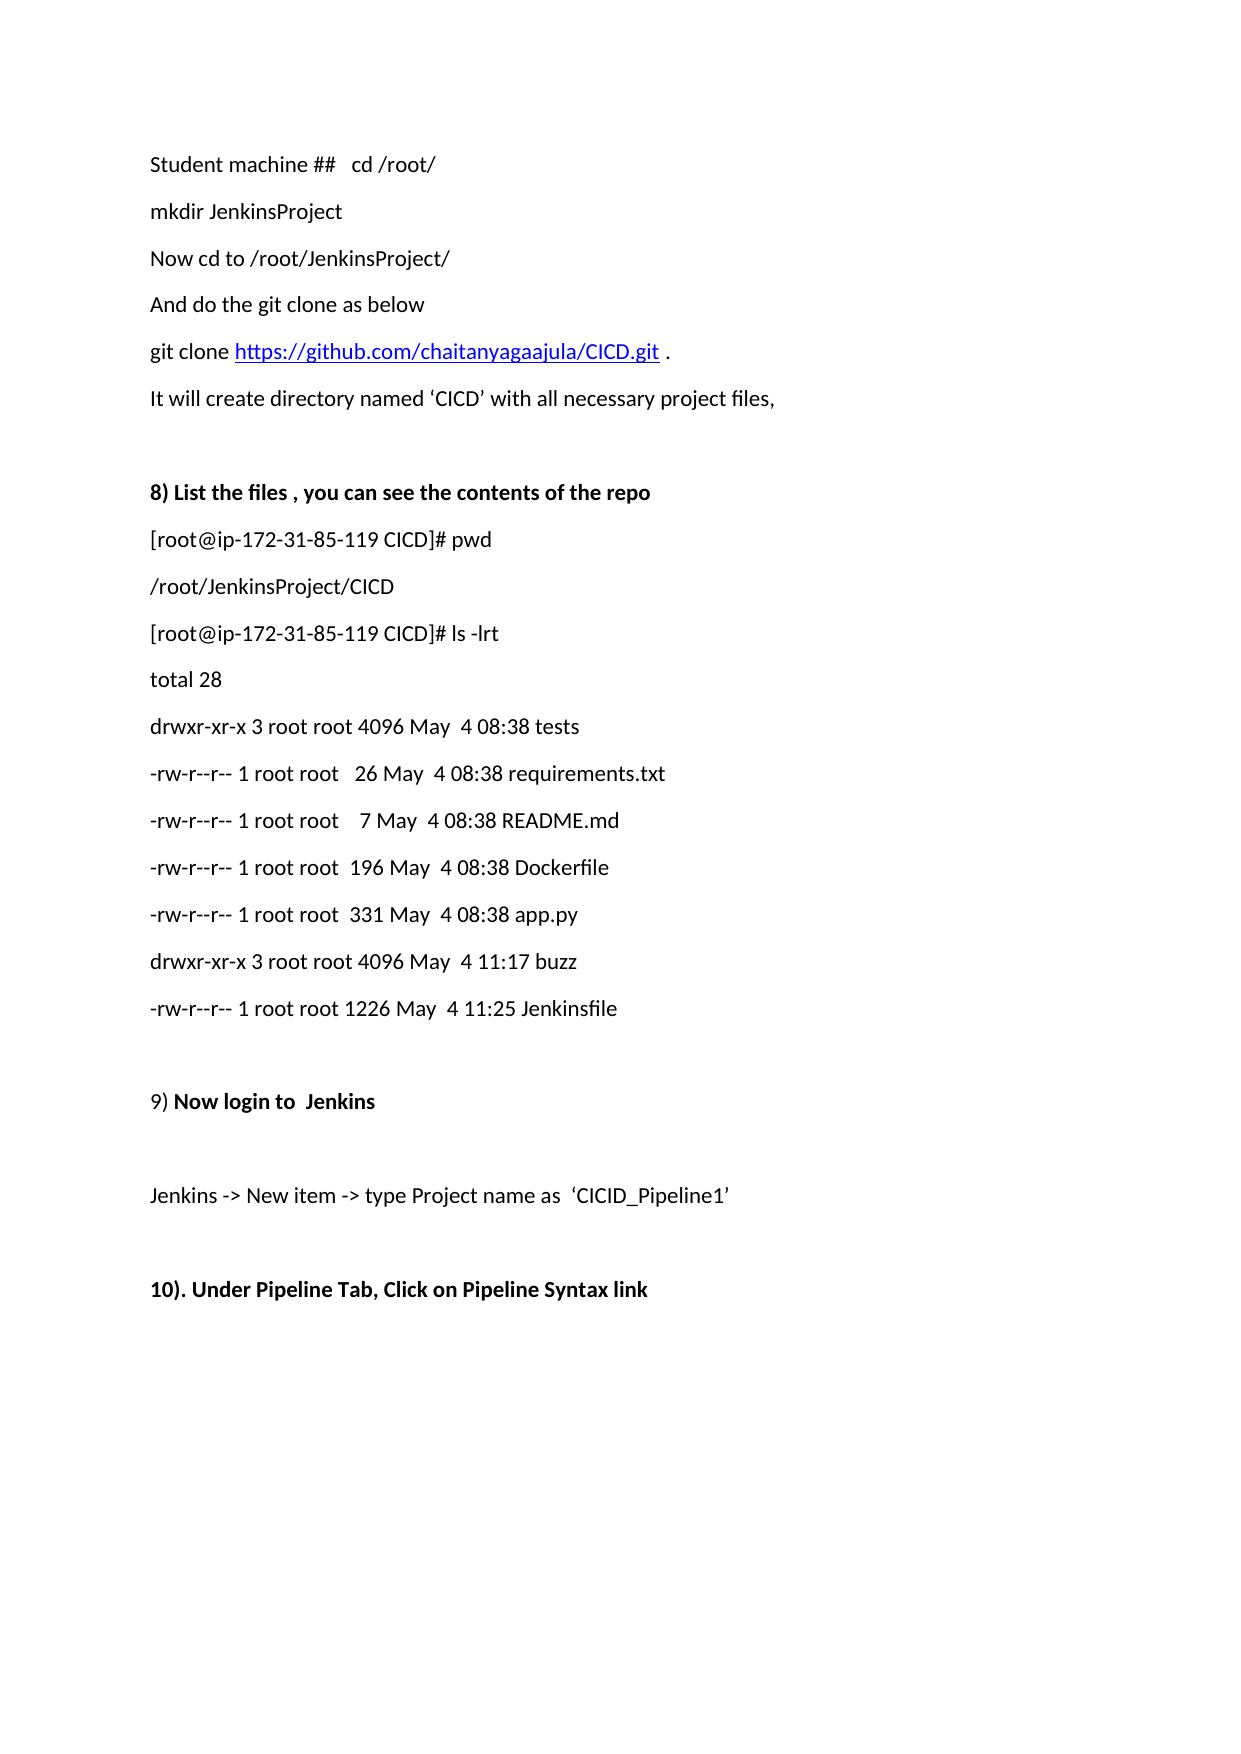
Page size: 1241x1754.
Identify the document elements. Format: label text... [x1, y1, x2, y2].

text -rw-r--r-- 1 root root 7 May 4 08:38 README.md [150, 806, 1090, 834]
text mkdir JenkinsProject [150, 197, 1090, 225]
text It will create directory named ‘CICD’ with all necessary project files, [150, 384, 1090, 412]
text -rw-r--r-- 1 root root 196 May 4 08:38 Dockerfile [150, 853, 1090, 881]
text Now cd to /root/JenkinsProject/ [150, 244, 1090, 272]
text [root@ip-172-31-85-119 CICD]# ls -lrt [150, 619, 1090, 647]
text -rw-r--r-- 1 root root 26 May 4 08:38 requirements.txt [150, 759, 1090, 787]
text Student machine ## cd /root/ [150, 150, 1090, 178]
text Jenkins -> New item -> type Project name as ‘CICID_Pipeline1’ [150, 1181, 1090, 1209]
text And do the git clone as below [150, 291, 1090, 319]
text git clone https://github.com/chaitanyagaajula/CICD.git . [150, 337, 1090, 366]
text -rw-r--r-- 1 root root 1226 May 4 11:25 Jenkinsfile [150, 994, 1090, 1022]
text 9) Now login to Jenkins [150, 1087, 1090, 1116]
text 8) List the files , you can see the contents of the repo [150, 478, 1090, 506]
text drwxr-xr-x 3 root root 4096 May 4 08:38 tests [150, 712, 1090, 741]
text 10). Under Pipeline Tab, Click on Pipeline Syntax link [150, 1275, 1090, 1303]
text drwxr-xr-x 3 root root 4096 May 4 11:17 buzz [150, 947, 1090, 975]
text total 28 [150, 666, 1090, 694]
text /root/JenkinsProject/CICD [150, 572, 1090, 600]
text [root@ip-172-31-85-119 CICD]# pwd [150, 525, 1090, 553]
text -rw-r--r-- 1 root root 331 May 4 08:38 app.py [150, 900, 1090, 928]
